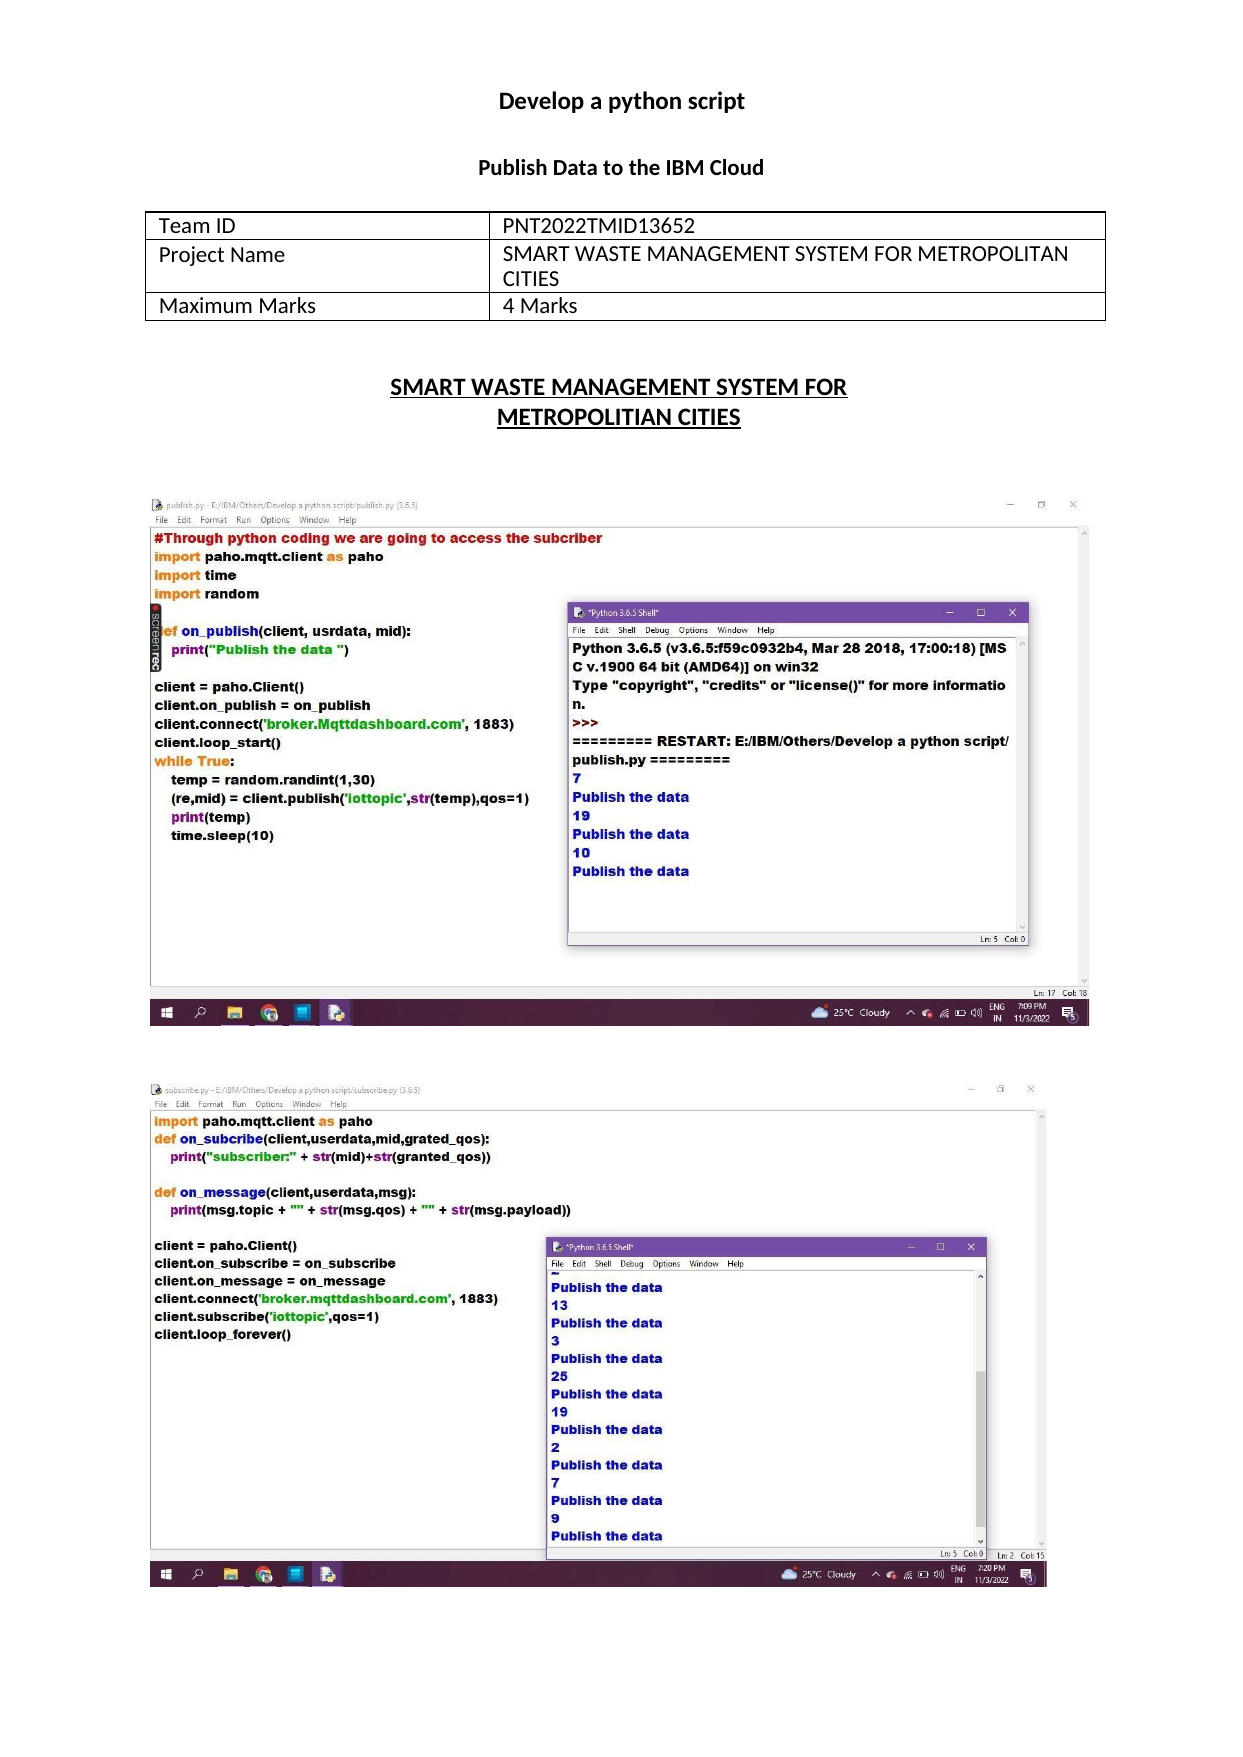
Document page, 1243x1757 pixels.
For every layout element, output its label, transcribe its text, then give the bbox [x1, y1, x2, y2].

table_header Team ID [146, 213, 489, 239]
table_cell SMART WASTE MANAGEMENT SYSTEM FOR METROPOLITAN CITIES [490, 240, 1105, 292]
table_cell 4 Marks [490, 293, 1105, 320]
table_cell Maximum Marks [146, 293, 489, 320]
table_cell Project Name [146, 240, 489, 292]
text Publish Data to the IBM Cloud [389, 153, 853, 181]
table_header PNT2022TMID13652 [490, 213, 1105, 239]
subtitle SMART WASTE MANAGEMENT SYSTEM FOR METROPOLITIAN CITIES [389, 371, 848, 432]
picture [150, 499, 1090, 1026]
picture [150, 1084, 1047, 1587]
subtitle Develop a python script [389, 85, 854, 116]
